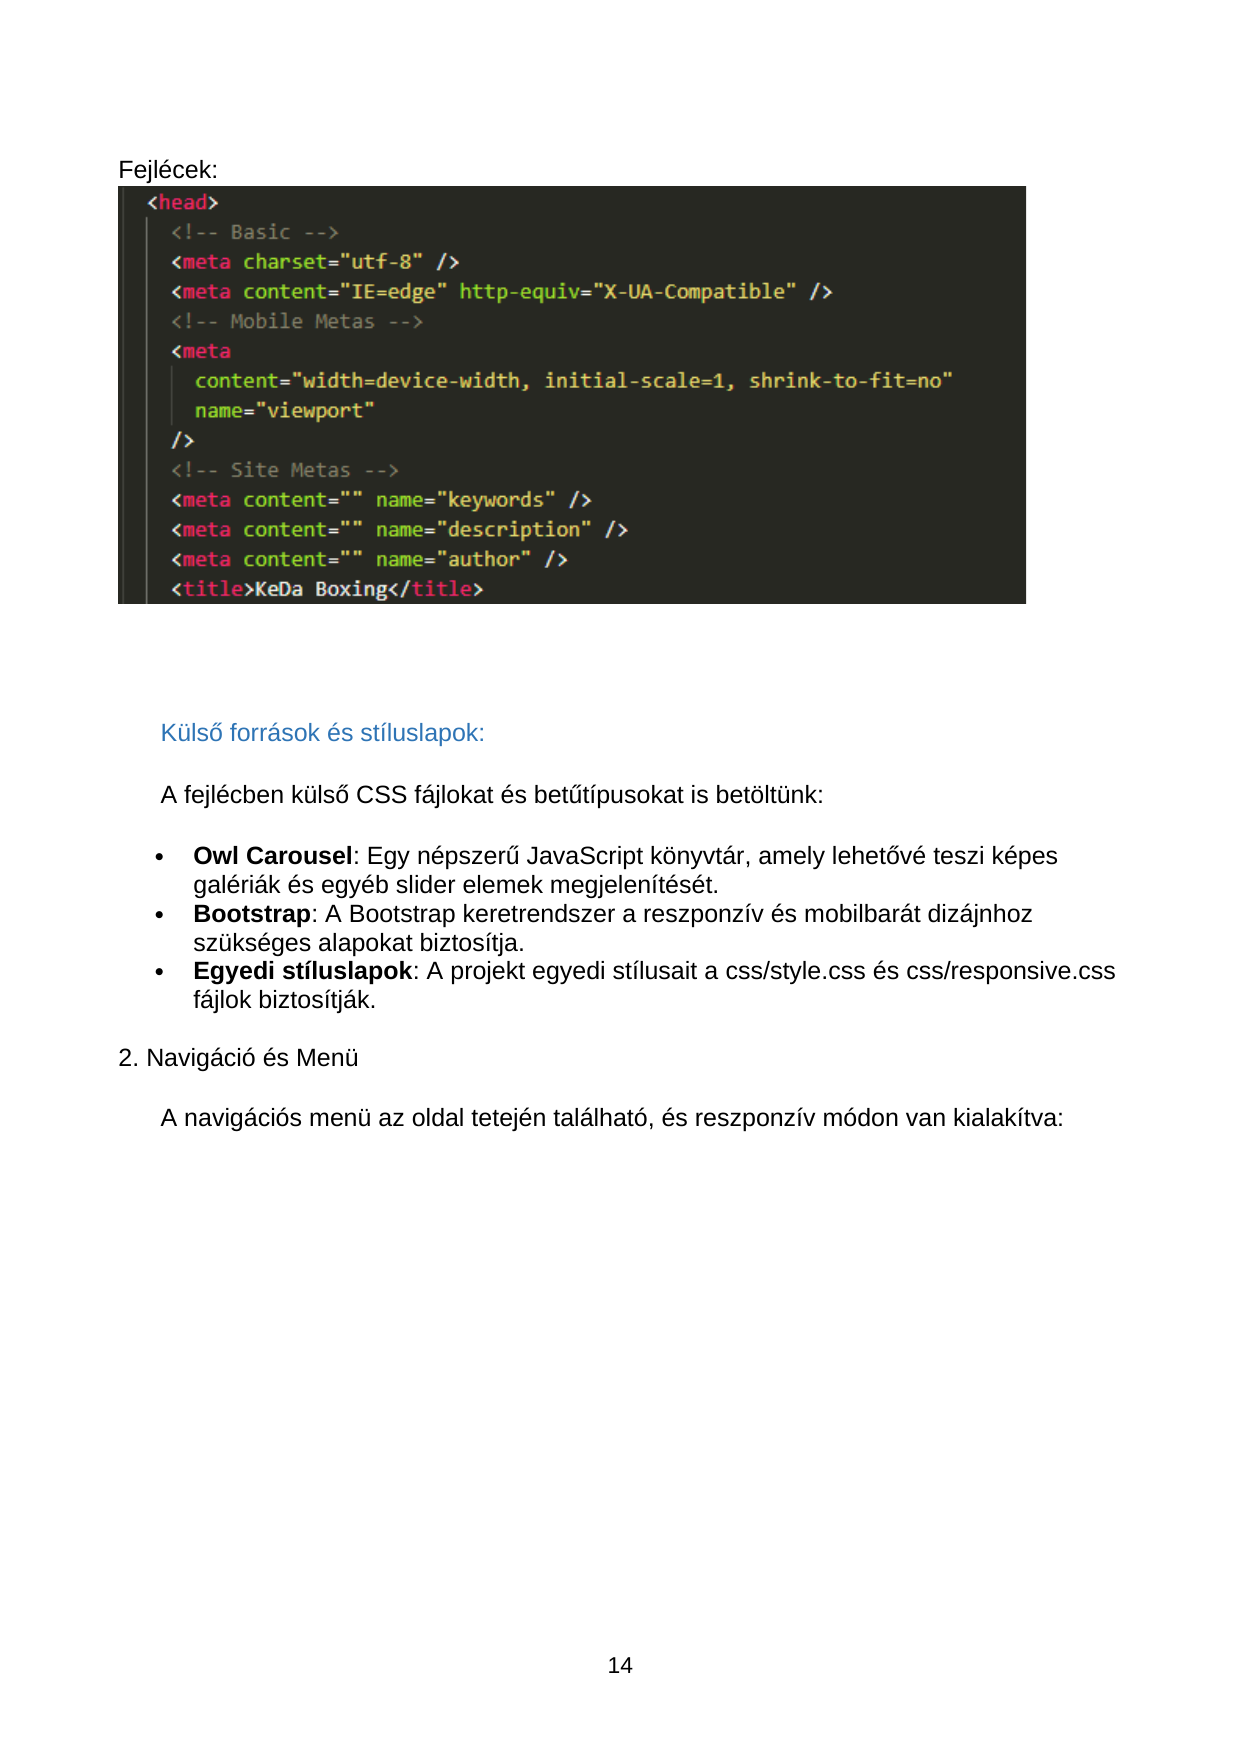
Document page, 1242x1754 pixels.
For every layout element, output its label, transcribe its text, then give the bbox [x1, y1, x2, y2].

text A fejlécben külső CSS fájlokat és betűtípusokat is betöltünk: [160, 780, 1121, 808]
subtitle 2. Navigáció és Menü [118, 1043, 1121, 1072]
list Egyedi stíluslapok: A projekt egyedi stílusait a css/style.css és css/responsive.css fájlok biztosítják. [156, 956, 1121, 1014]
text A navigációs menü az oldal tetején található, és reszponzív módon van kialakítva: [160, 1103, 1121, 1132]
picture [118, 186, 1027, 604]
list Owl Carousel: Egy népszerű JavaScript könyvtár, amely lehetővé teszi képes galériák és egyéb slider elemek megjelenítését. [156, 841, 1121, 899]
subtitle Külső források és stíluslapok: [160, 718, 1121, 747]
list Bootstrap: A Bootstrap keretrendszer a reszponzív és mobilbarát dizájnhoz szükséges alapokat biztosítja. [156, 899, 1121, 956]
